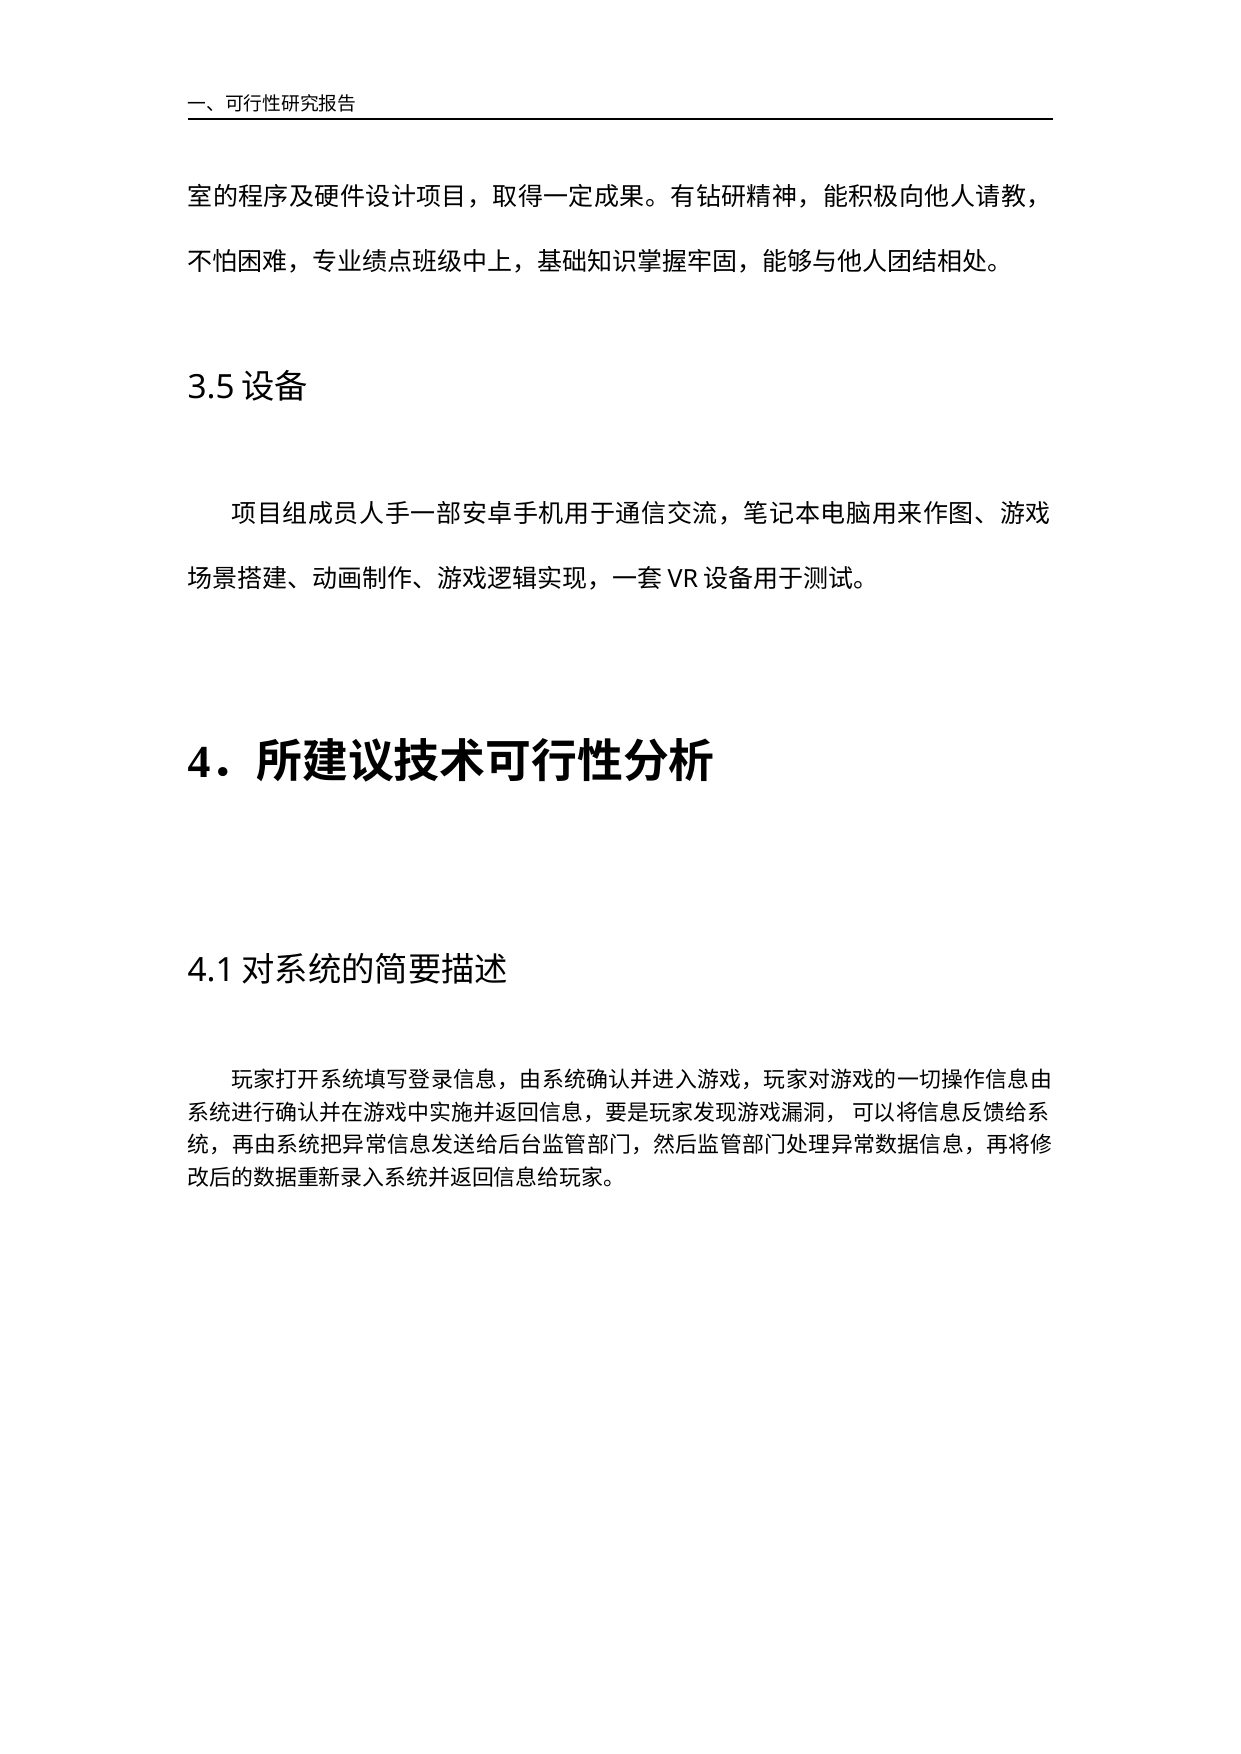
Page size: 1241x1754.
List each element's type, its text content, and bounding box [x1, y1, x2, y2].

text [187, 162, 1053, 292]
text 玩家打开系统填写登录信息，由系统确认并进入游戏，玩家对游戏的一切操作信息由系统进行确认并在游戏中实施并返回信息，要是玩家发现游戏漏洞， 可以将信息反馈给系统，再由系统把异常信息发送给后台监管部门，然后监管部门处理异常数据信息，再将修改后的数据重新录入系统并返回信息给玩家。 [187, 1062, 1053, 1192]
subtitle 4.1对系统的简要描述 [187, 935, 1053, 1000]
subtitle 4．所建议技术可行性分析 [187, 709, 1053, 807]
text 项目组成员人手一部安卓手机用于通信交流，笔记本电脑用来作图、游戏场景搭建、动画制作、游戏逻辑实现，一套VR设备用于测试。 [187, 479, 1053, 609]
subtitle 3.5设备 [187, 351, 1053, 416]
